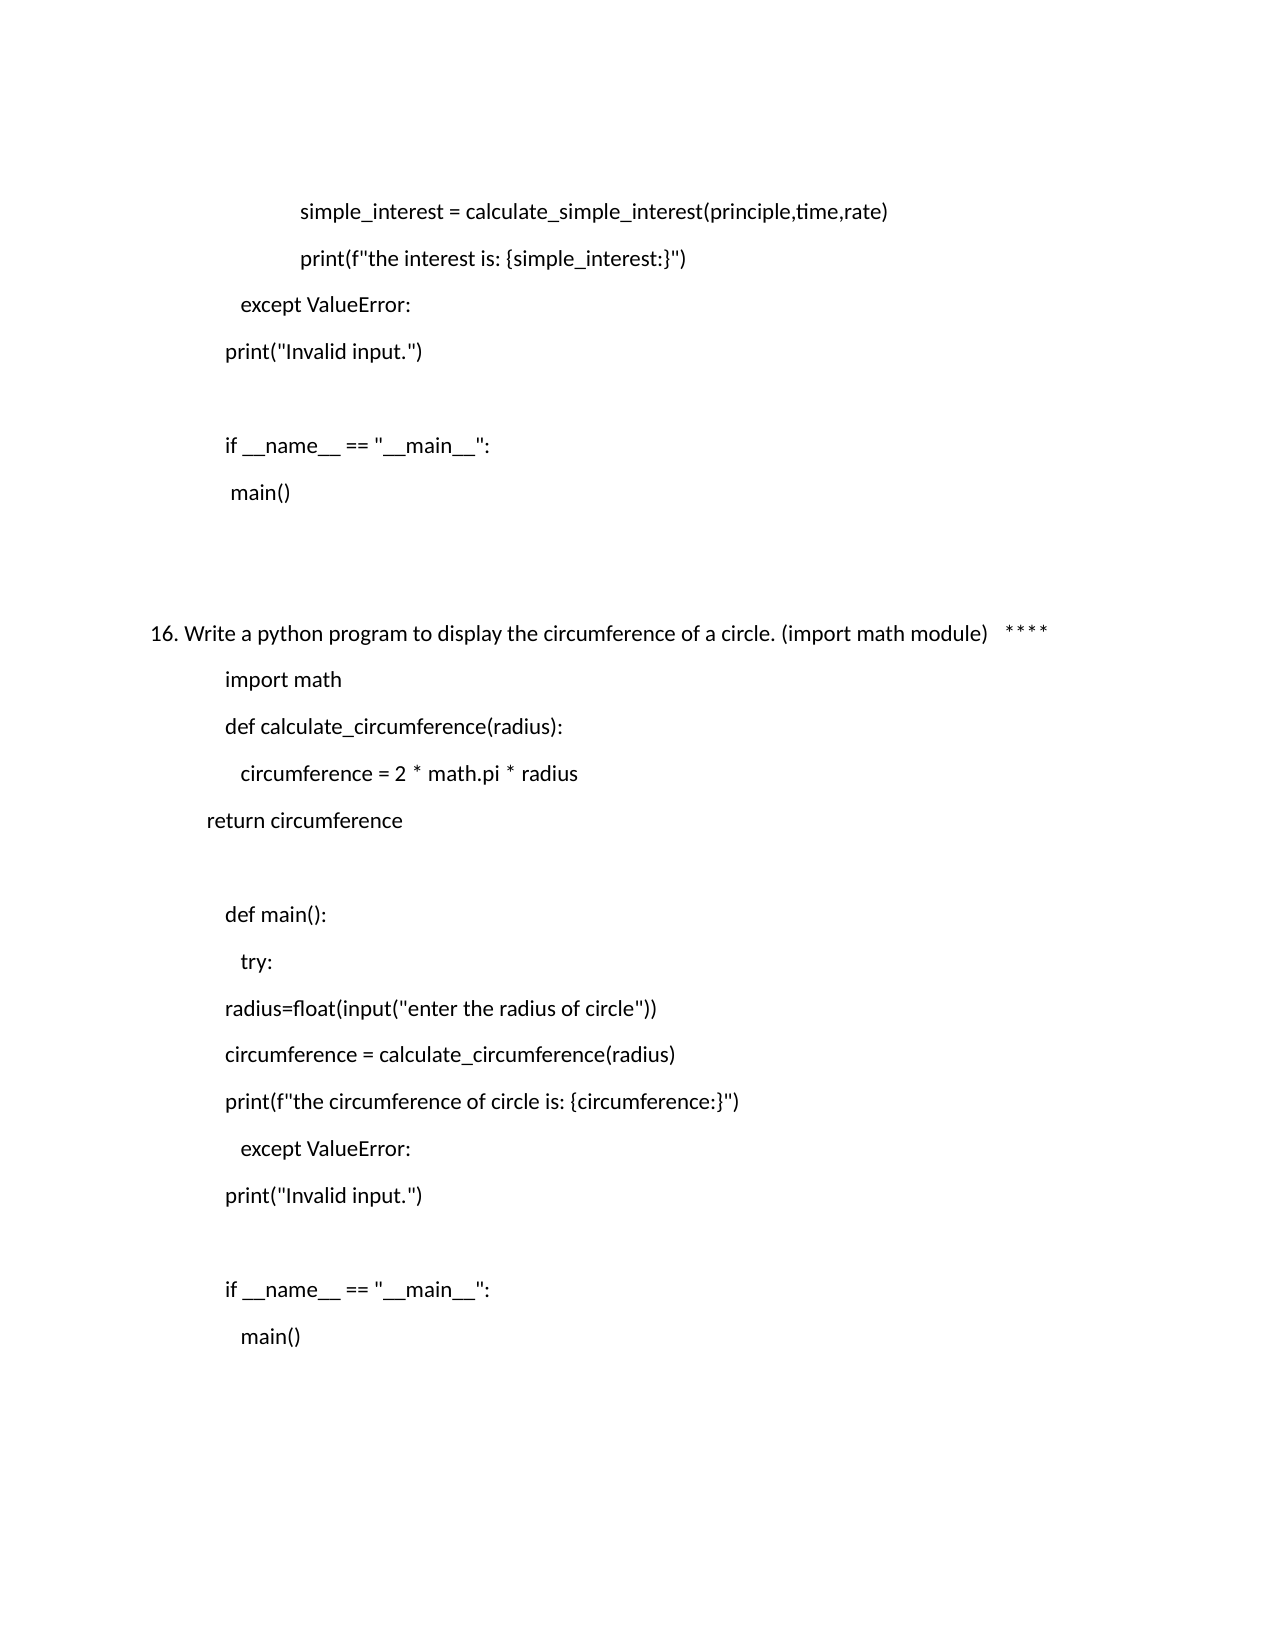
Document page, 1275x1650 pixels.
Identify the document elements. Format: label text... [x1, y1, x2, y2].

text print("Invalid input.") [150, 337, 1125, 366]
text print("Invalid input.") [150, 1181, 1125, 1209]
text except ValueError: [150, 1134, 1125, 1162]
text print(f"the circumference of circle is: {circumference:}") [150, 1087, 1125, 1116]
text try: [150, 947, 1125, 975]
text import math [150, 666, 1125, 694]
text main() [150, 1322, 1125, 1350]
text circumference = 2 * math.pi * radius [150, 759, 1125, 787]
text circumference = calculate_circumference(radius) [150, 1041, 1125, 1069]
text if __name__ == "__main__": [150, 431, 1125, 459]
text if __name__ == "__main__": [150, 1275, 1125, 1303]
text 16. Write a python program to display the circumference of a circle. (import math module) **** [150, 619, 1125, 647]
text def main(): [150, 900, 1125, 928]
text def calculate_circumference(radius): [150, 712, 1125, 741]
text simple_interest = calculate_simple_interest(principle,time,rate) [150, 197, 1125, 225]
text return circumference [150, 806, 1125, 834]
text print(f"the interest is: {simple_interest:}") [150, 244, 1125, 272]
text main() [150, 478, 1125, 506]
text radius=float(input("enter the radius of circle")) [150, 994, 1125, 1022]
text except ValueError: [150, 291, 1125, 319]
